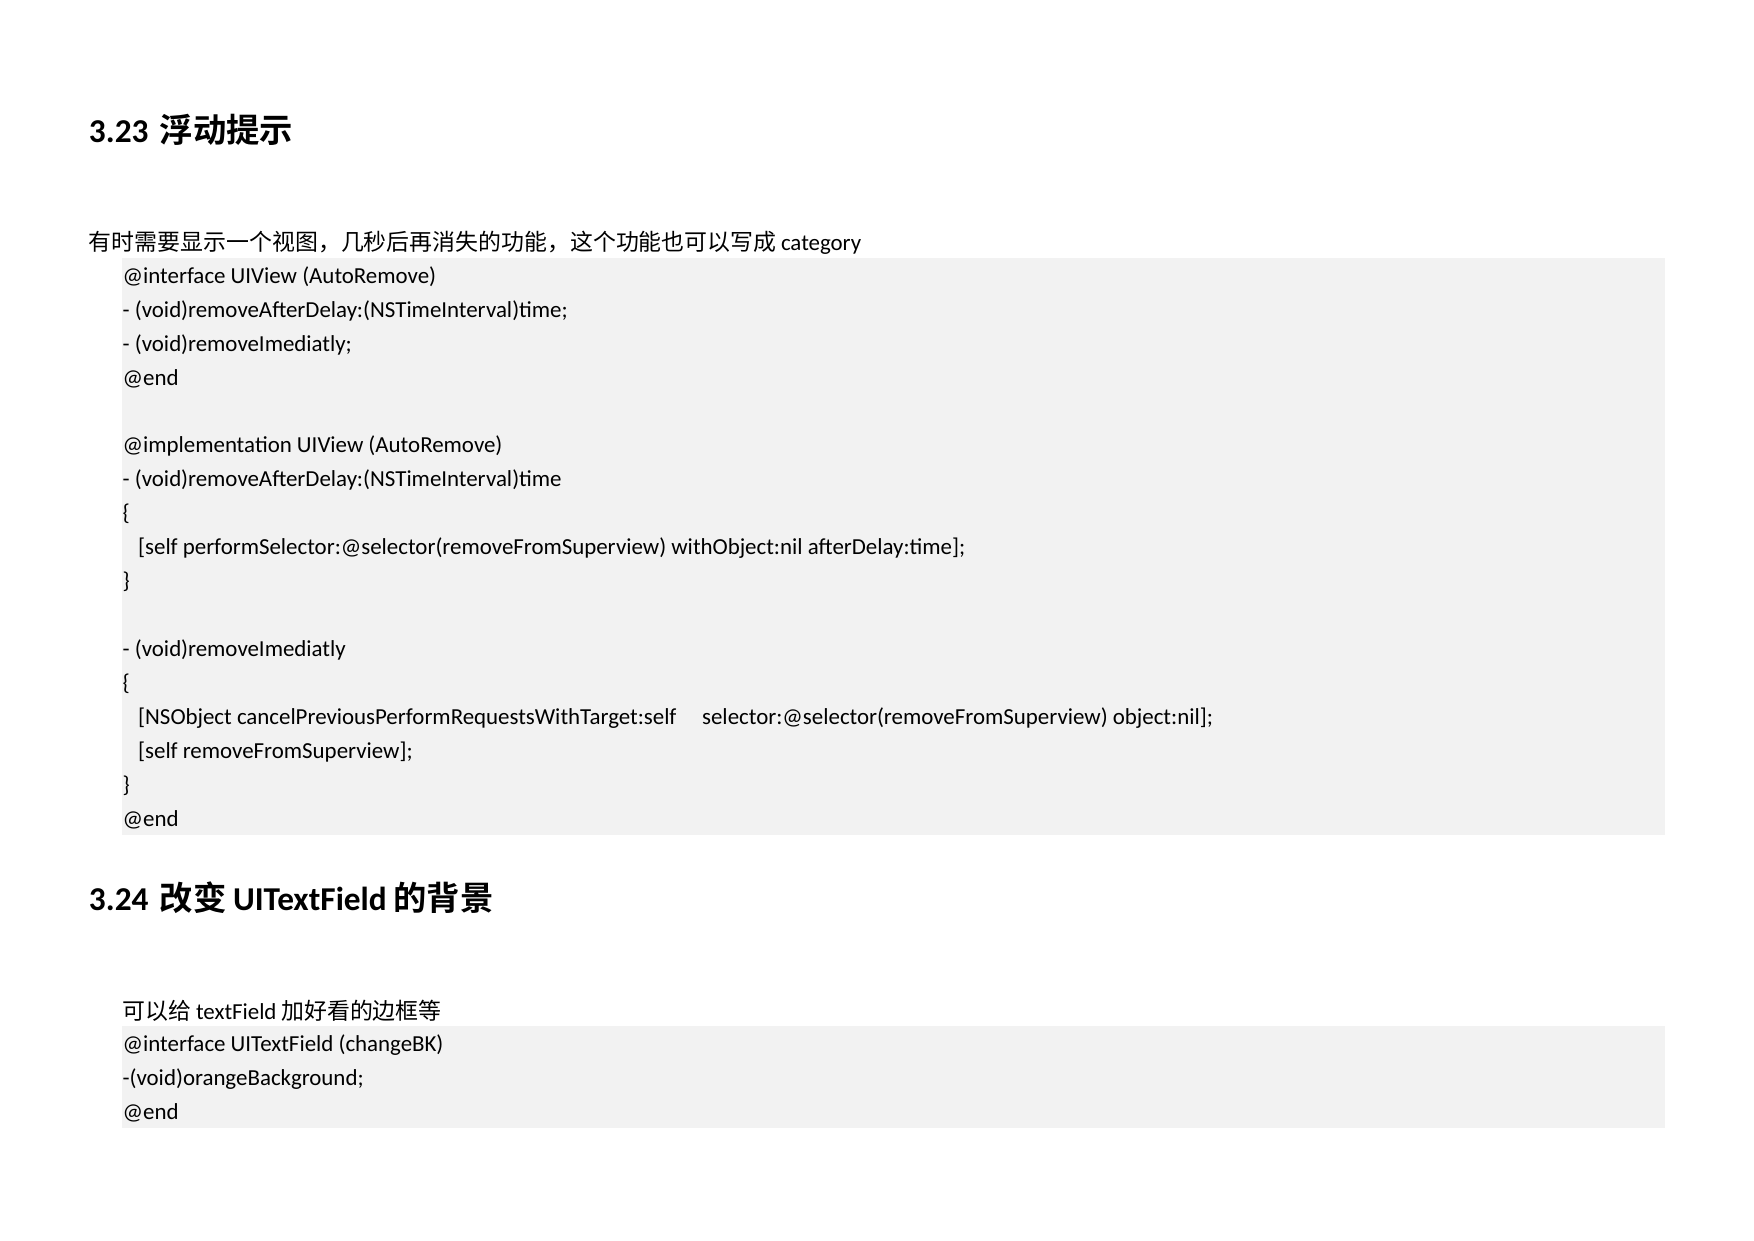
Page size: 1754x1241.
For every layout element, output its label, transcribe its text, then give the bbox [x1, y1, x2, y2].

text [122, 1026, 1665, 1128]
text 可以给textField加好看的边框等 [122, 992, 1665, 1026]
subtitle 浮动提示 [89, 94, 1665, 162]
subtitle 改变UITextField的背景 [89, 862, 1665, 930]
text @interface UIView (AutoRemove) - (void)removeAfterDelay:(NSTimeInterval)time; - (void)removeImediatly; @end @implementation UIView (AutoRemove) - (void)removeAfterDelay:(NSTimeInterval)time { [self performSelector:@selector(removeFromSuperview) withObject:nil afterDelay:time]; } - (void)removeImediatly { [NSObject cancelPreviousPerformRequestsWithTarget:self selector:@selector(removeFromSuperview) object:nil]; [self removeFromSuperview]; } @end [122, 258, 1665, 835]
text 有时需要显示一个视图，几秒后再消失的功能，这个功能也可以写成category [89, 224, 1665, 258]
